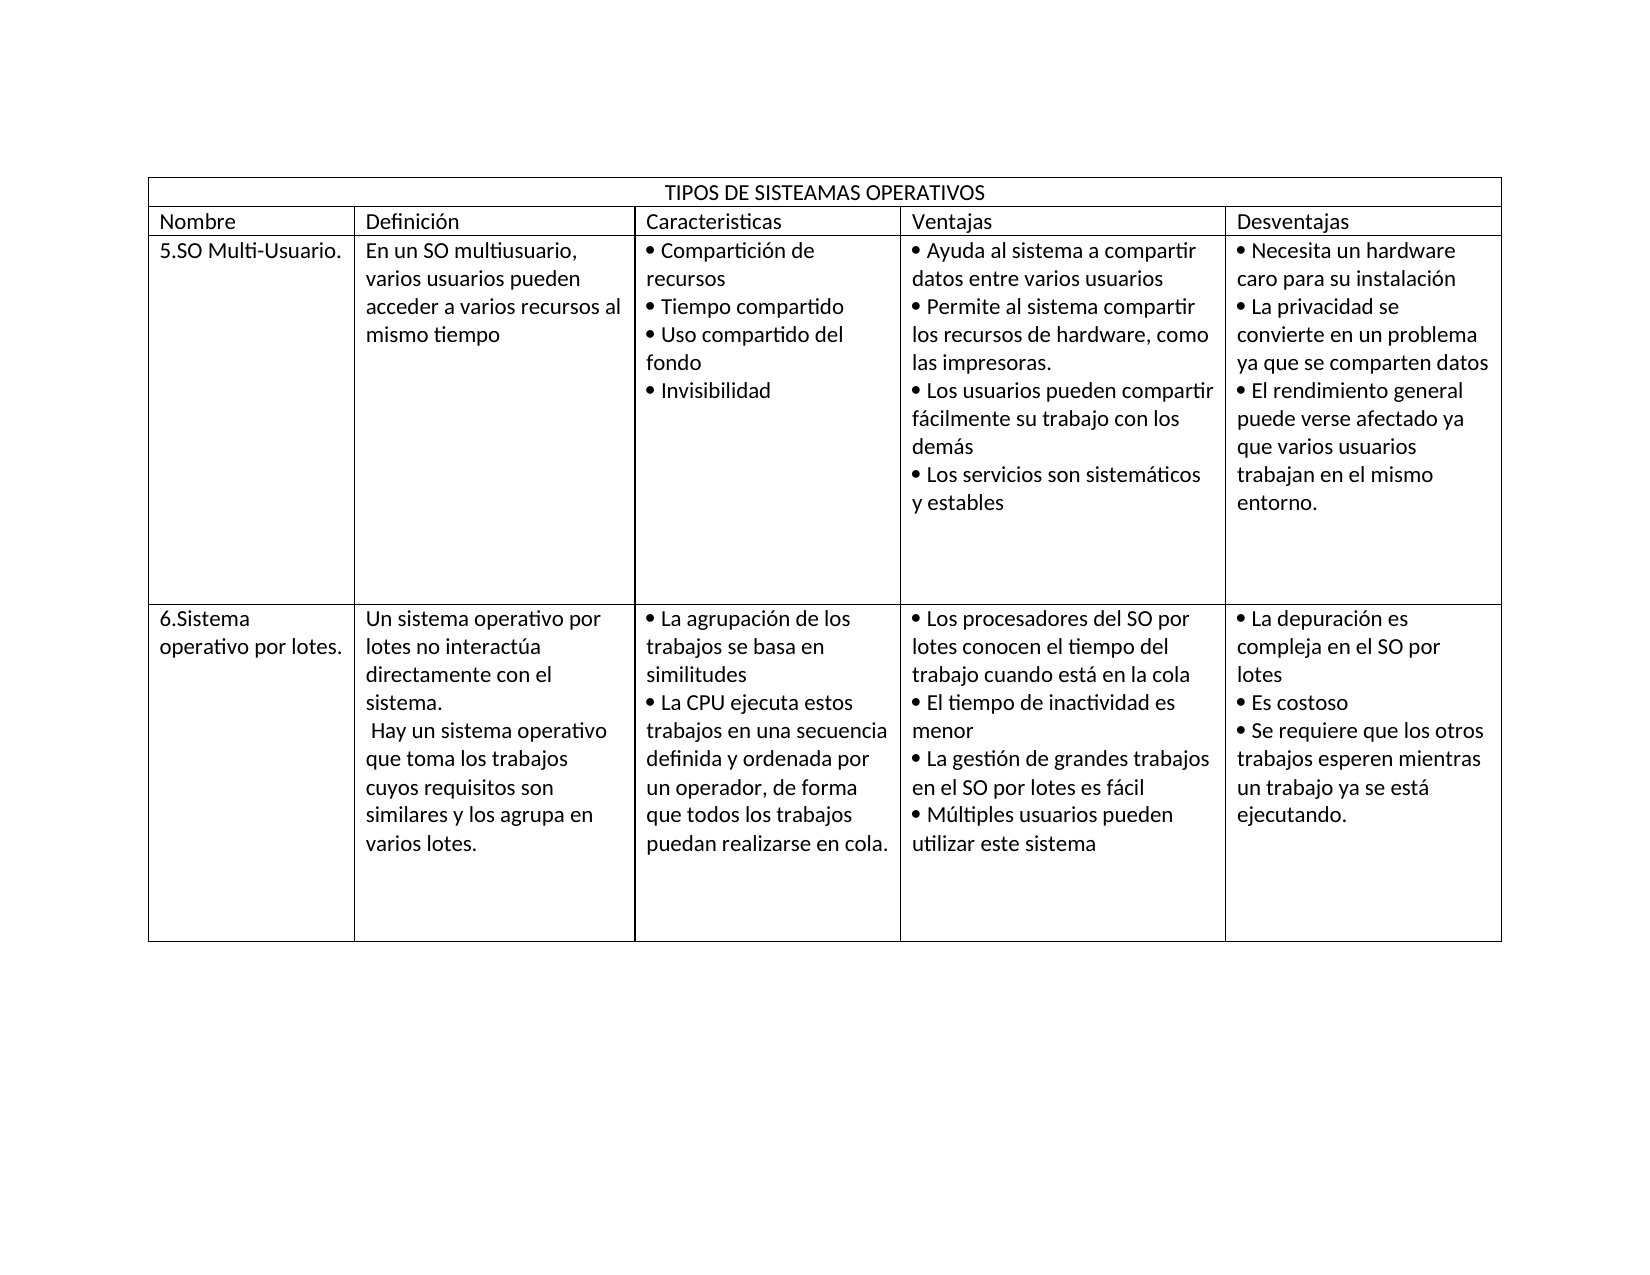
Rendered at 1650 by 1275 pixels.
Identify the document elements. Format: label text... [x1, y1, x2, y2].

table_cell 5.SO Multi-Usuario. [149, 236, 354, 603]
table_cell Compartición de recursos Tiempo compartido Uso compartido del fondo Invisibilidad [636, 236, 900, 603]
table_cell La depuración es compleja en el SO por lotes Es costoso Se requiere que los otros trabajos esperen mientras un trabajo ya se está ejecutando. [1226, 605, 1501, 941]
table_cell Un sistema operativo por lotes no interactúa directamente con el sistema. Hay un sistema operativo que toma los trabajos cuyos requisitos son similares y los agrupa en varios lotes. [355, 605, 634, 941]
table_cell En un SO multiusuario, varios usuarios pueden acceder a varios recursos al mismo tiempo [355, 236, 634, 603]
table_cell 6.Sistema operativo por lotes. [149, 605, 354, 941]
table_cell Los procesadores del SO por lotes conocen el tiempo del trabajo cuando está en la cola El tiempo de inactividad es menor La gestión de grandes trabajos en el SO por lotes es fácil Múltiples usuarios pueden utilizar este sistema [901, 605, 1225, 941]
table_cell Desventajas [1226, 207, 1501, 235]
table_cell Caracteristicas [636, 207, 900, 235]
table_cell Definición [355, 207, 634, 235]
table_cell Nombre [149, 207, 354, 235]
table_cell Ayuda al sistema a compartir datos entre varios usuarios Permite al sistema compartir los recursos de hardware, como las impresoras. Los usuarios pueden compartir fácilmente su trabajo con los demás Los servicios son sistemáticos y estables [901, 236, 1225, 603]
table_cell Necesita un hardware caro para su instalación La privacidad se convierte en un problema ya que se comparten datos El rendimiento general puede verse afectado ya que varios usuarios trabajan en el mismo entorno. [1226, 236, 1501, 603]
table_cell TIPOS DE SISTEAMAS OPERATIVOS [149, 178, 1501, 206]
table_cell Ventajas [901, 207, 1225, 235]
table_cell La agrupación de los trabajos se basa en similitudes La CPU ejecuta estos trabajos en una secuencia definida y ordenada por un operador, de forma que todos los trabajos puedan realizarse en cola. [636, 605, 900, 941]
